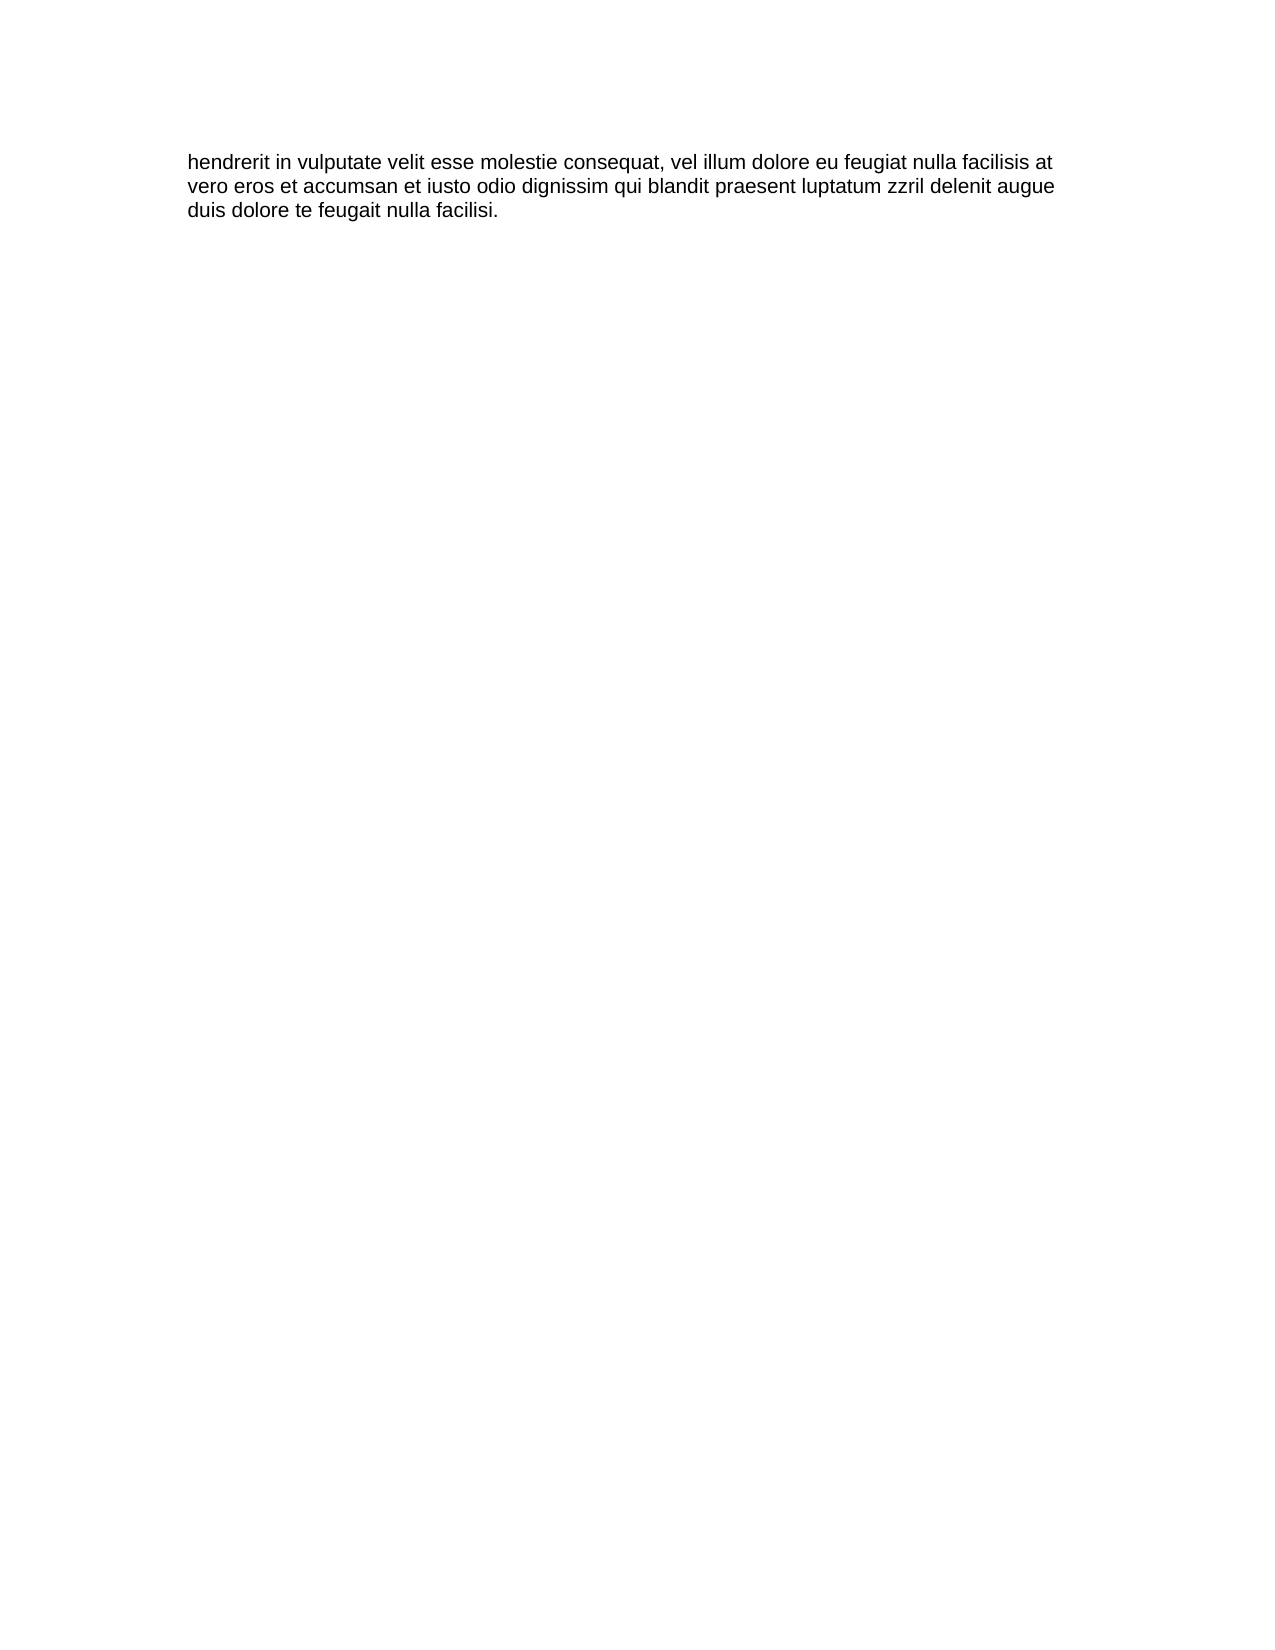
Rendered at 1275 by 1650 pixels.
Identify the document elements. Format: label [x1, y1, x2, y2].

text [187, 150, 1087, 222]
